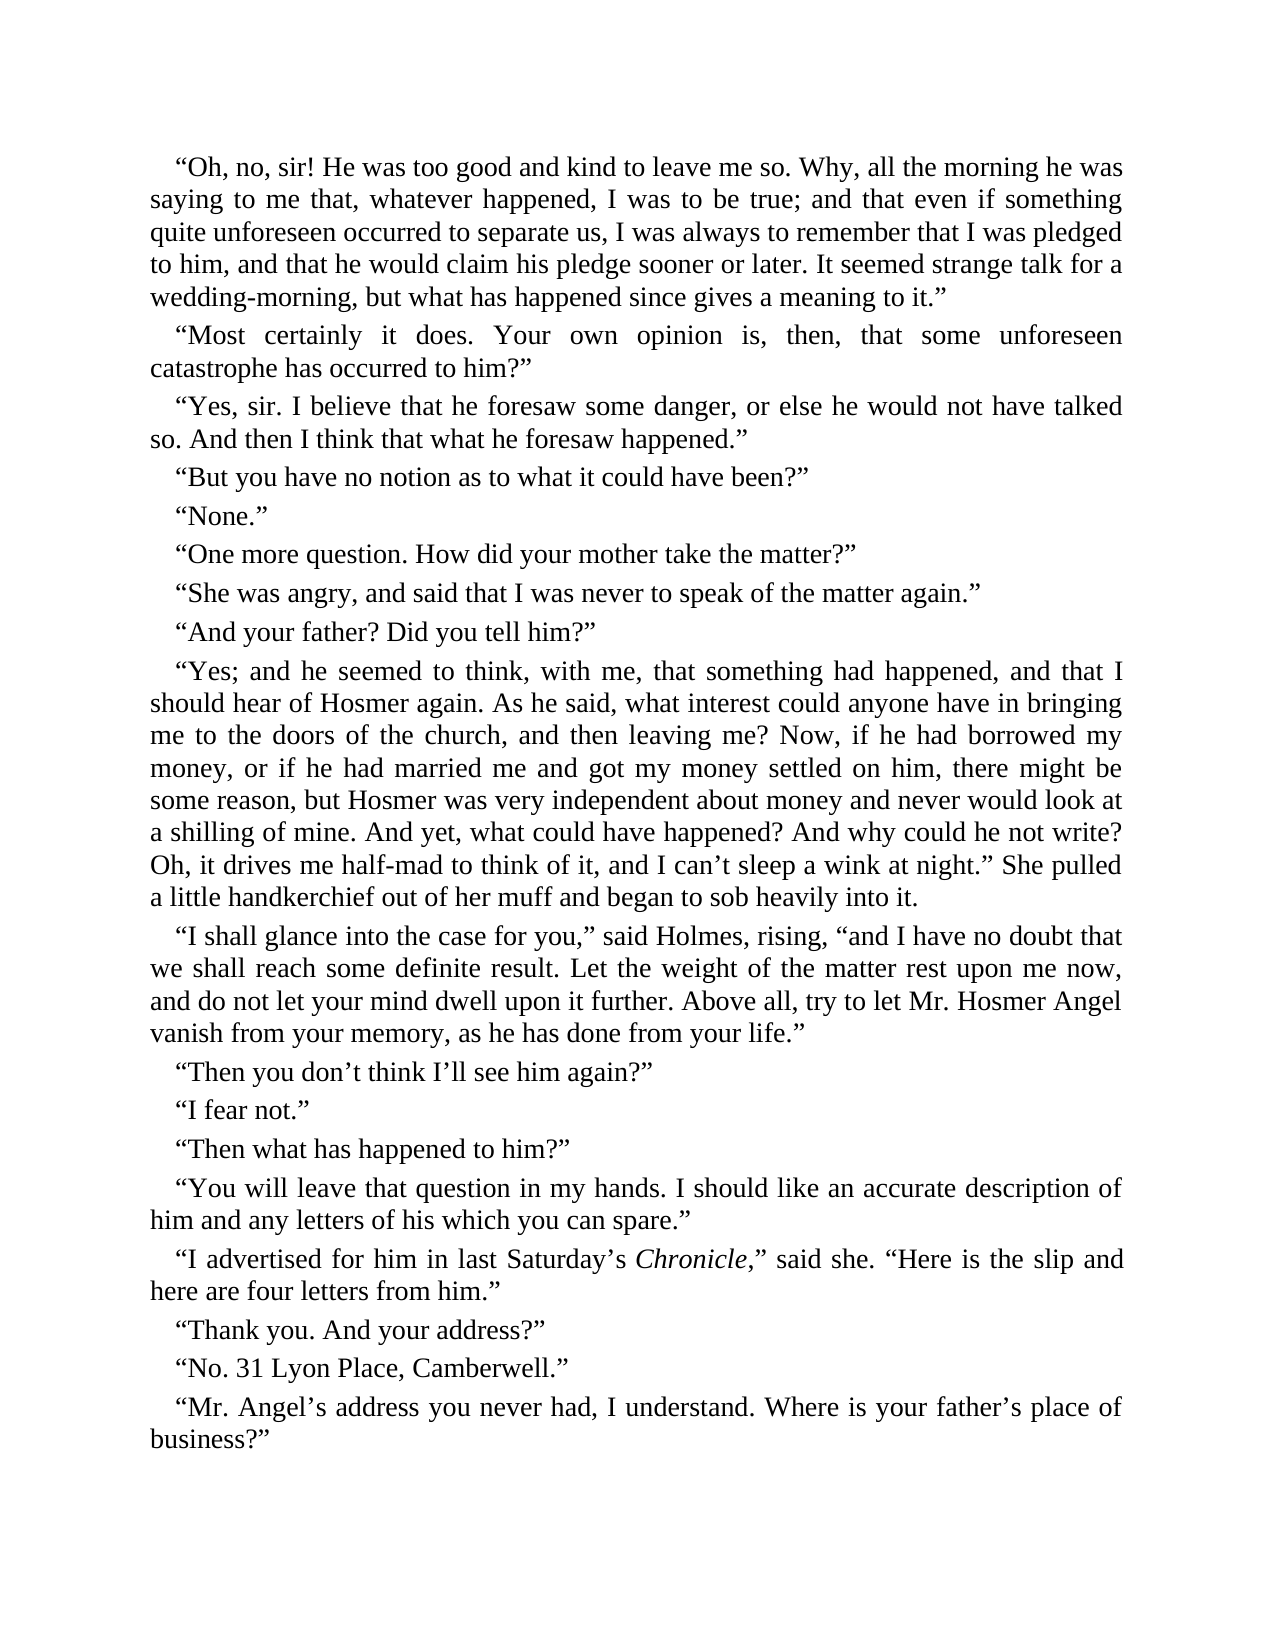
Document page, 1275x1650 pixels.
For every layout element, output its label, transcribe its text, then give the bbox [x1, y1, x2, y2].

text “I advertised for him in last Saturday’s Chronicle,” said she. “Here is the slip and here are four letters from him.” [150, 1242, 1125, 1307]
text “She was angry, and said that I was never to speak of the matter again.” [150, 576, 1125, 609]
text “Thank you. And your address?” [150, 1313, 1125, 1345]
text “Then what has happened to him?” [150, 1132, 1125, 1164]
text “And your father? Did you tell him?” [150, 615, 1125, 647]
text “I fear not.” [150, 1093, 1125, 1126]
text “Yes; and he seemed to think, with me, that something had happened, and that I should hear of Hosmer again. As he said, what interest could anyone have in bringing me to the doors of the church, and then leaving me? Now, if he had borrowed my money, or if he had married me and got my money settled on him, there might be some reason, but Hosmer was very independent about money and never would look at a shilling of mine. And yet, what could have happened? And why could he not write? Oh, it drives me half-mad to think of it, and I can’t sleep a wink at night.” She pulled a little handkerchief out of her muff and began to sob heavily into it. [150, 653, 1125, 913]
text “But you have no notion as to what it could have been?” [150, 460, 1125, 493]
text “Most certainly it does. Your own opinion is, then, that some unforeseen catastrophe has occurred to him?” [150, 318, 1125, 383]
text “Yes, sir. I believe that he foresaw some danger, or else he would not have talked so. And then I think that what he foresaw happened.” [150, 389, 1125, 454]
text “None.” [150, 499, 1125, 531]
text “You will leave that question in my hands. I should like an accurate description of him and any letters of his which you can spare.” [150, 1171, 1125, 1236]
text “Mr. Angel’s address you never had, I understand. Where is your father’s place of business?” [150, 1390, 1125, 1455]
text “One more question. How did your mother take the matter?” [150, 538, 1125, 570]
text “Then you don’t think I’ll see him again?” [150, 1055, 1125, 1087]
text “Oh, no, sir! He was too good and kind to leave me so. Why, all the morning he was saying to me that, whatever happened, I was to be true; and that even if something quite unforeseen occurred to separate us, I was always to remember that I was pledged to him, and that he would claim his pledge sooner or later. It seemed strange talk for a wedding-morning, but what has happened since gives a meaning to it.” [150, 150, 1125, 312]
text “No. 31 Lyon Place, Camberwell.” [150, 1351, 1125, 1384]
text “I shall glance into the case for you,” said Holmes, rising, “and I have no doubt that we shall reach some definite result. Let the weight of the matter rest upon me now, and do not let your mind dwell upon it further. Above all, try to let Mr. Hosmer Angel vanish from your memory, as he has done from your life.” [150, 919, 1125, 1048]
